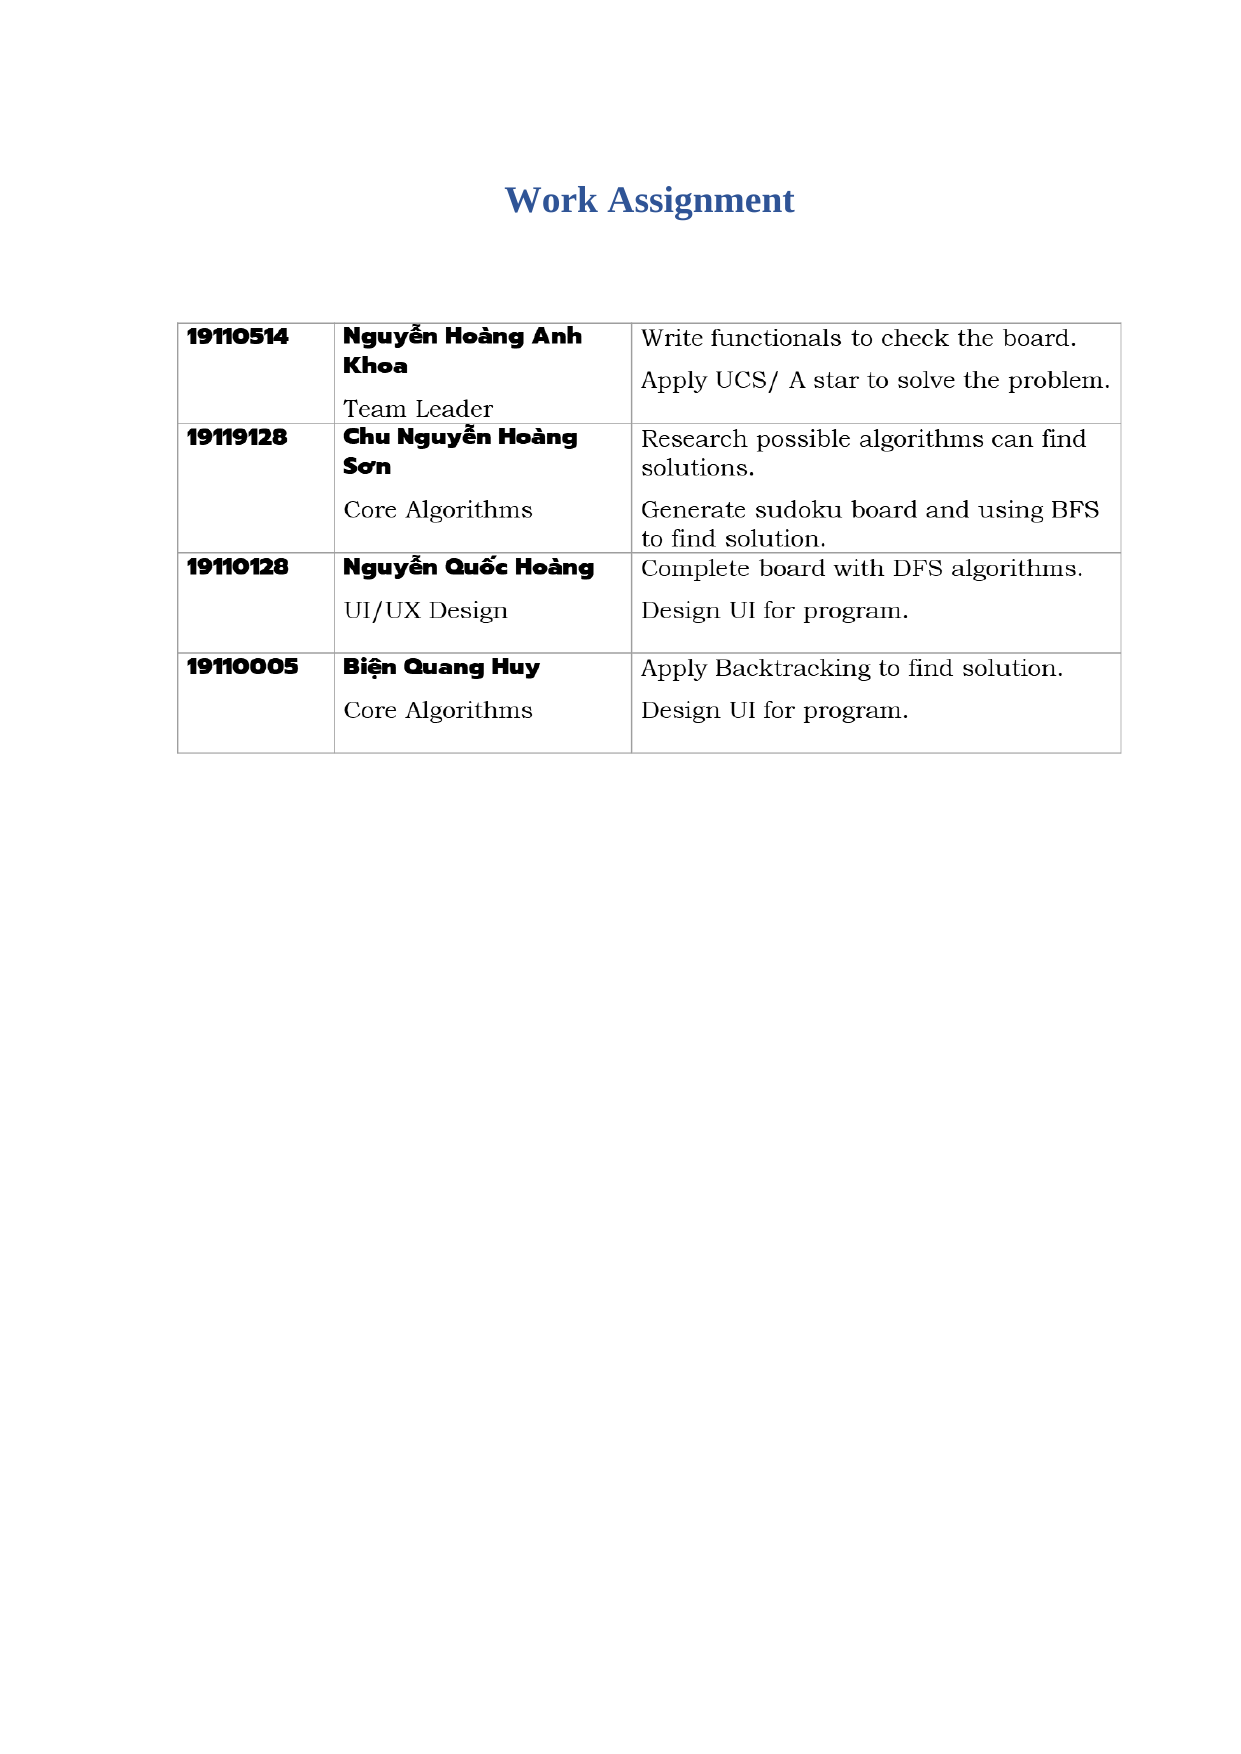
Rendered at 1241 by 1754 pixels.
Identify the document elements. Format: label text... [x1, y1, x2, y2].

picture [177, 316, 1122, 754]
subtitle Work Assignment [177, 177, 1122, 220]
